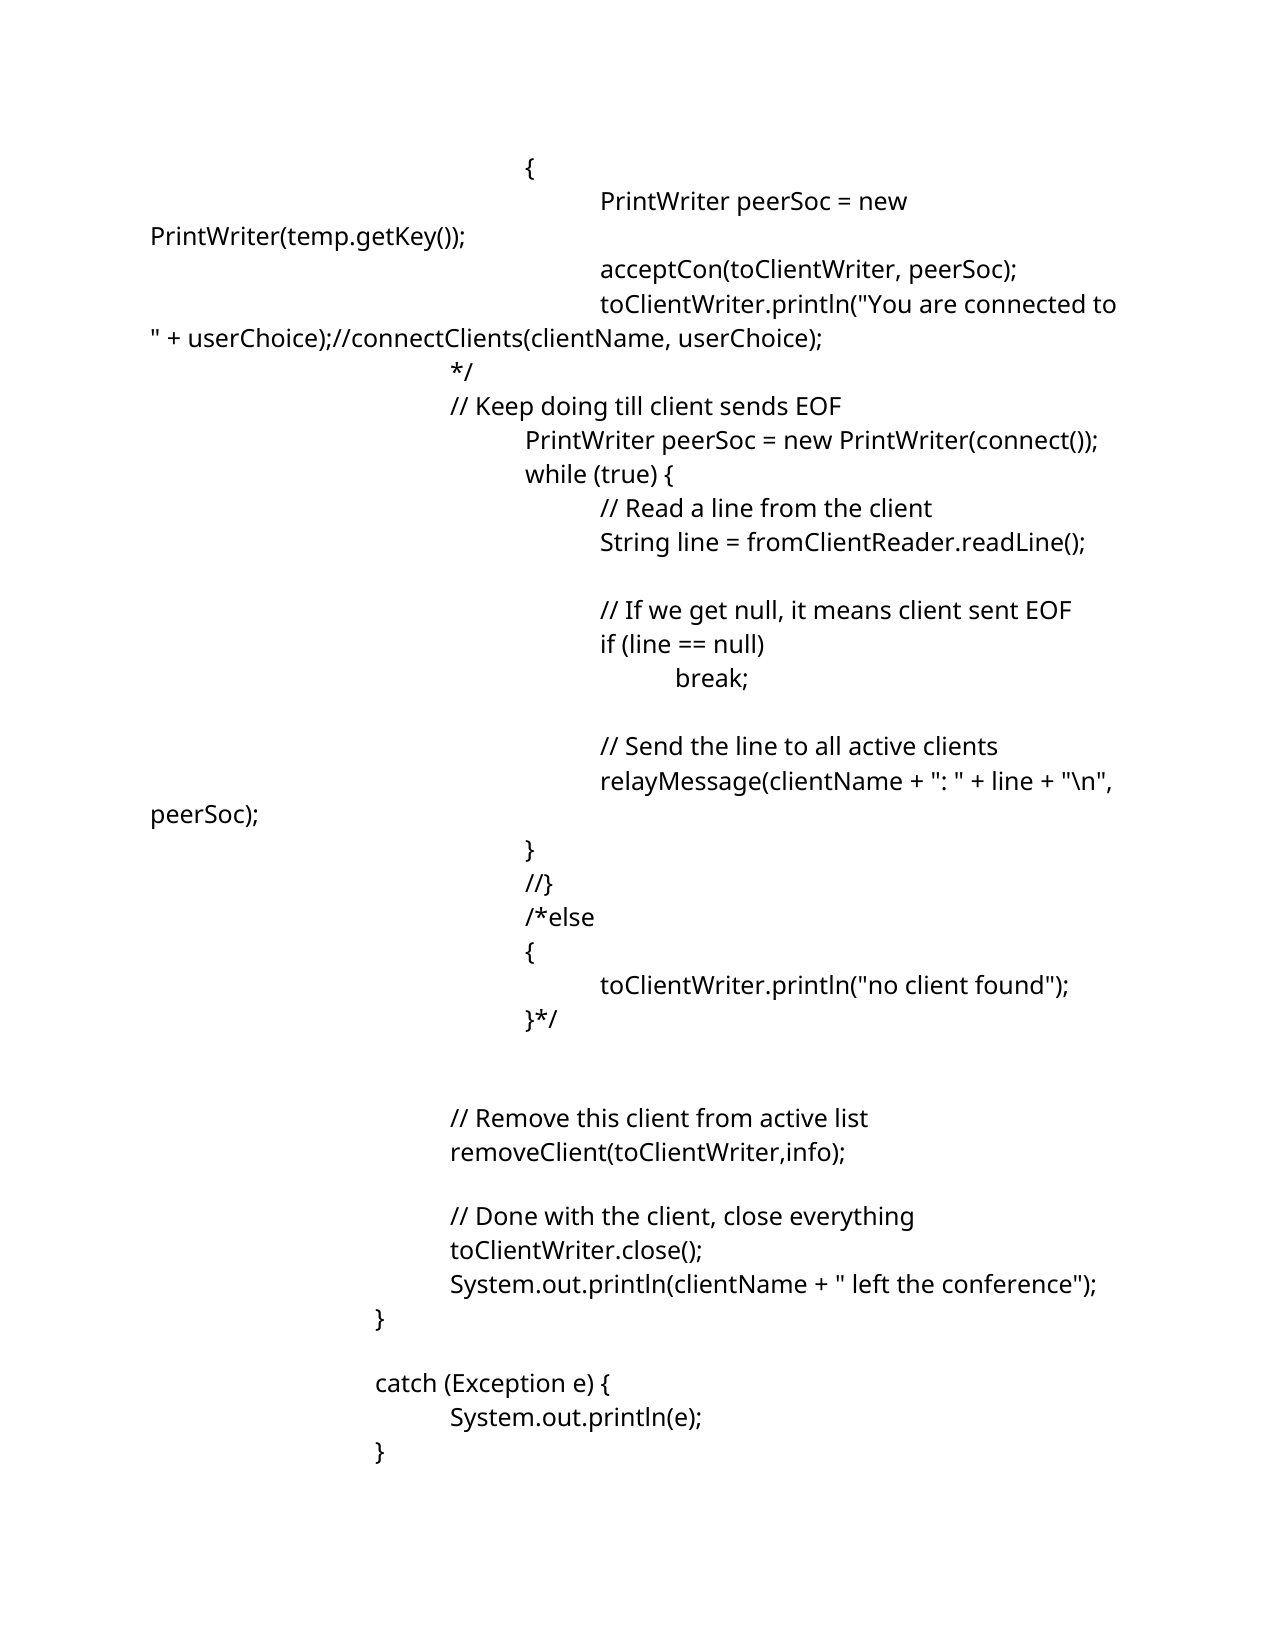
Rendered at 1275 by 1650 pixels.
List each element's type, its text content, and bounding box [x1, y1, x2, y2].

text break; [150, 661, 1125, 695]
text } [150, 1301, 1125, 1335]
text PrintWriter peerSoc = new PrintWriter(temp.getKey()); [150, 184, 1125, 252]
text relayMessage(clientName + ": " + line + "\n", peerSoc); [150, 763, 1125, 831]
text // Remove this client from active list [150, 1100, 1125, 1134]
text toClientWriter.println("You are connected to " + userChoice);//connectClients(clientName, userChoice); [150, 286, 1125, 354]
text // Send the line to all active clients [150, 729, 1125, 763]
text System.out.println(e); [150, 1400, 1125, 1434]
text /*else [150, 899, 1125, 933]
text PrintWriter peerSoc = new PrintWriter(connect()); [150, 422, 1125, 457]
text while (true) { [150, 457, 1125, 491]
text String line = fromClientReader.readLine(); [150, 525, 1125, 559]
text toClientWriter.close(); [150, 1233, 1125, 1267]
text */ [150, 354, 1125, 388]
text if (line == null) [150, 627, 1125, 661]
text // Keep doing till client sends EOF [150, 388, 1125, 422]
text System.out.println(clientName + " left the conference"); [150, 1267, 1125, 1301]
text // Read a line from the client [150, 491, 1125, 525]
text //} [150, 865, 1125, 899]
text } [150, 831, 1125, 865]
text acceptCon(toClientWriter, peerSoc); [150, 252, 1125, 286]
text { [150, 150, 1125, 184]
text // Done with the client, close everything [150, 1199, 1125, 1233]
text }*/ [150, 1002, 1125, 1036]
text } [150, 1434, 1125, 1468]
text toClientWriter.println("no client found"); [150, 967, 1125, 1002]
text // If we get null, it means client sent EOF [150, 593, 1125, 627]
text { [150, 933, 1125, 967]
text catch (Exception e) { [150, 1366, 1125, 1400]
text removeClient(toClientWriter,info); [150, 1134, 1125, 1168]
